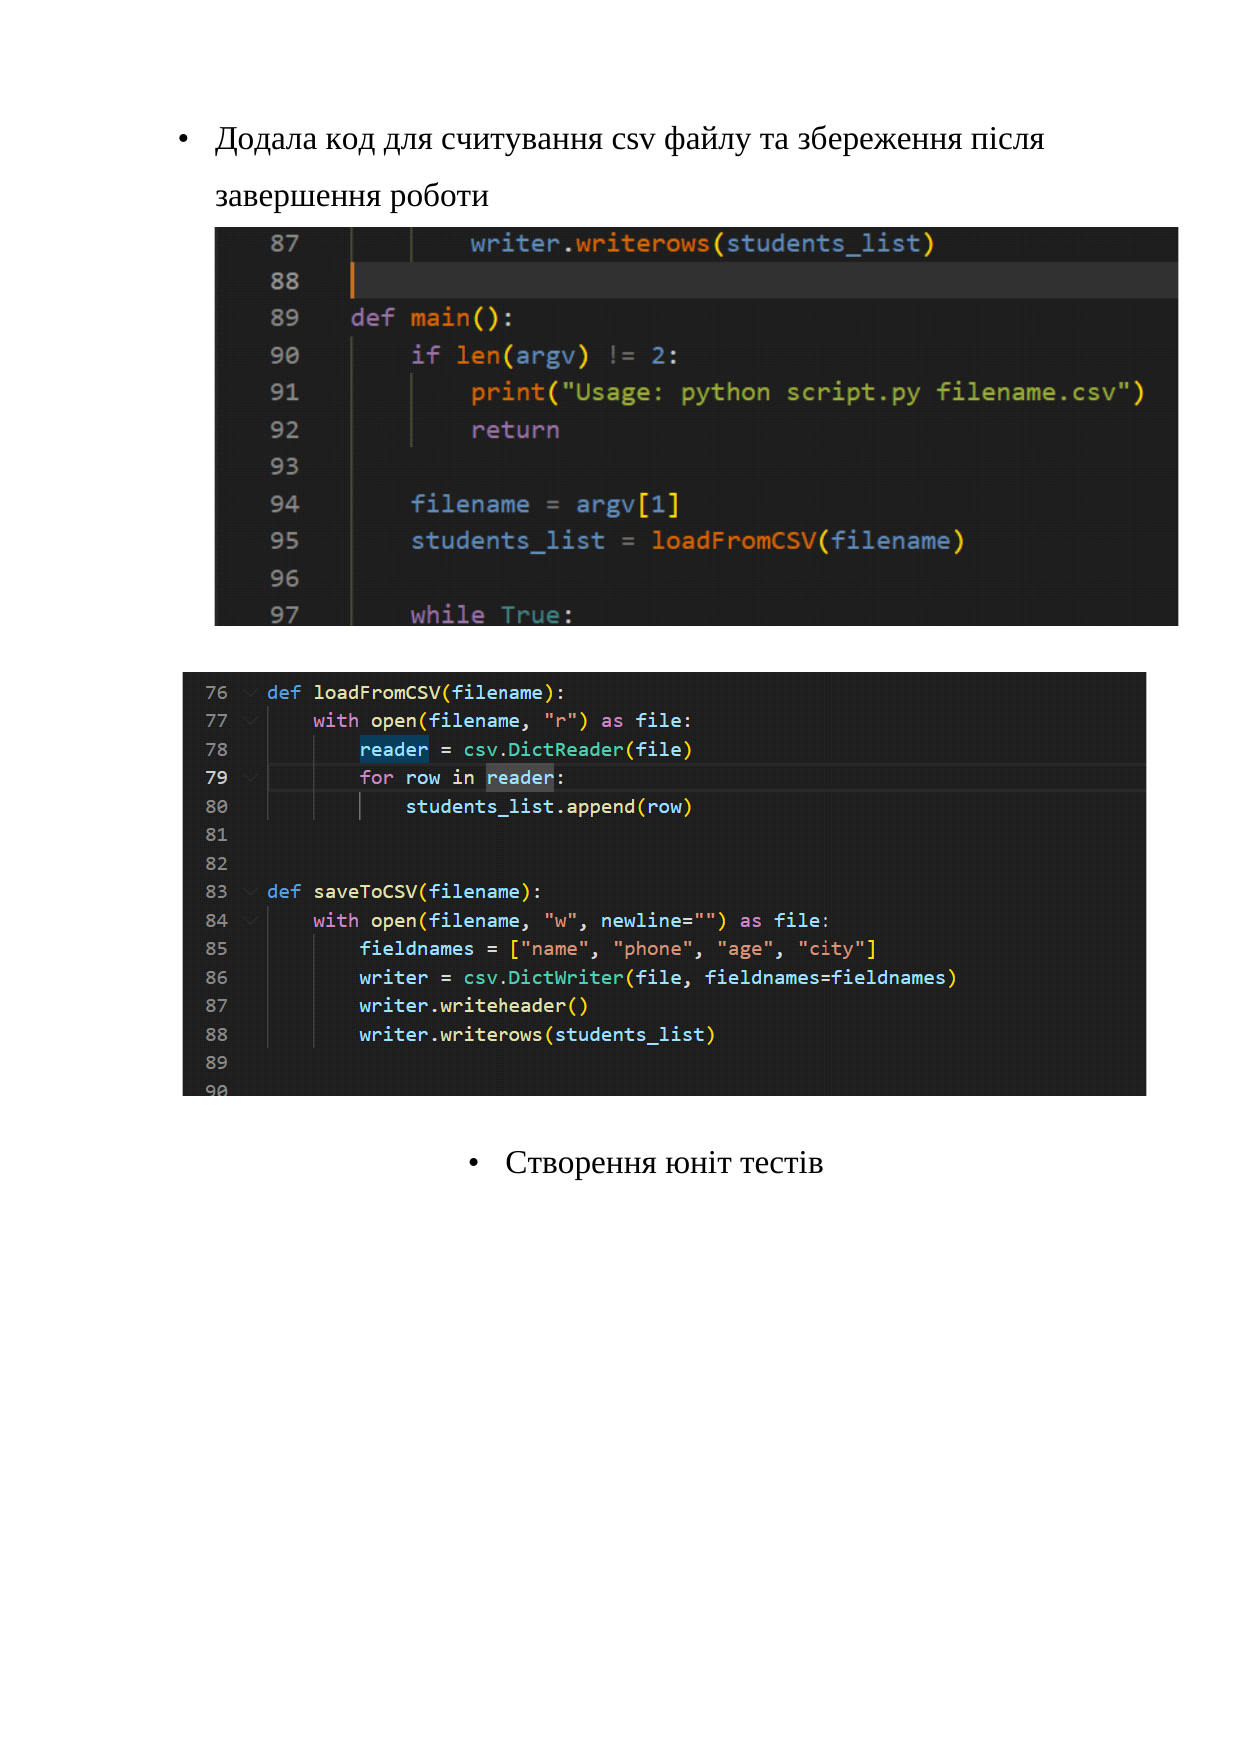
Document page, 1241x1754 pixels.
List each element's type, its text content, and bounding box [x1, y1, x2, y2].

list Створення юніт тестів [140, 1142, 1152, 1181]
picture [214, 227, 1179, 626]
picture [182, 672, 1147, 1096]
